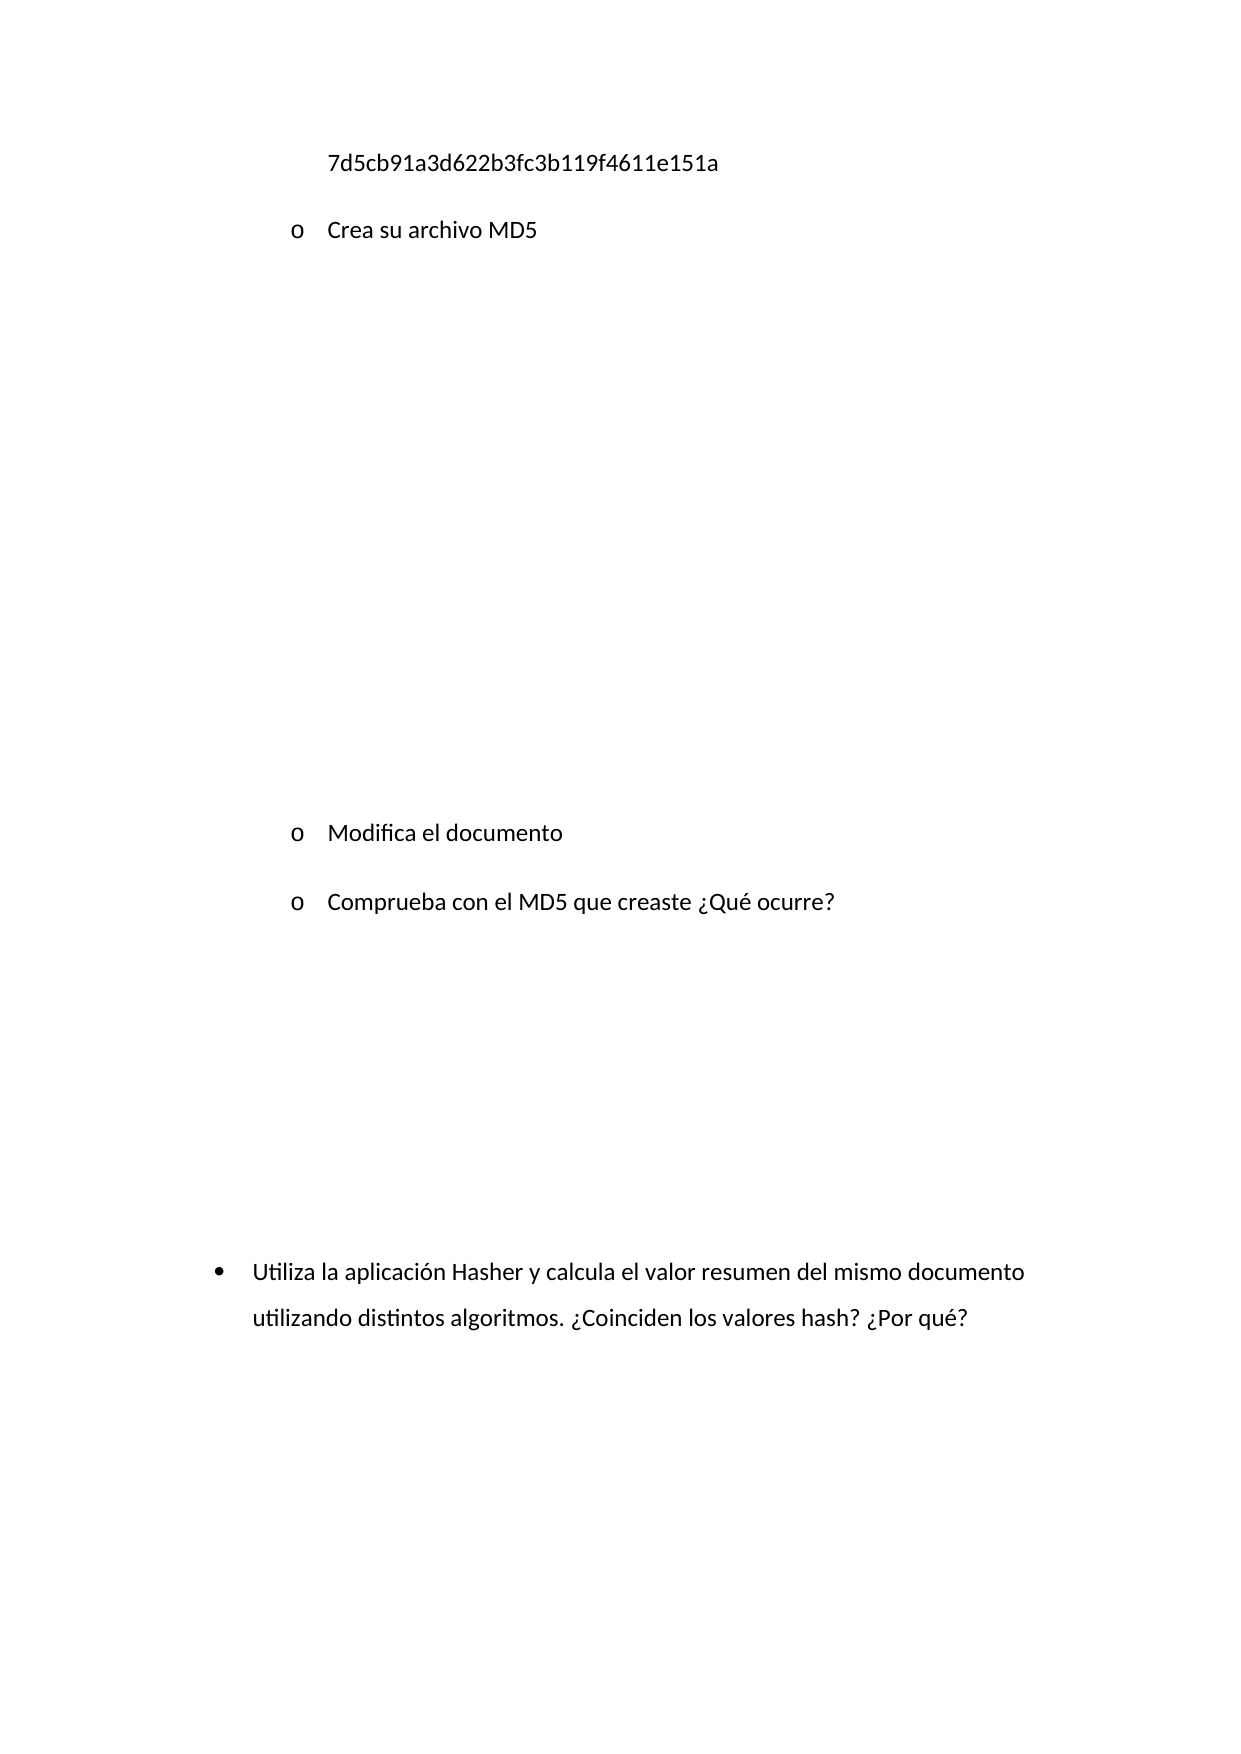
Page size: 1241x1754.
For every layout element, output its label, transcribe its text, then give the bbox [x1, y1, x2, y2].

list Utiliza la aplicación Hasher y calcula el valor resumen del mismo documento utilizando distintos algoritmos. ¿Coinciden los valores hash? ¿Por qué? [215, 1256, 1063, 1332]
text 7d5cb91a3d622b3fc3b119f4611e151a [327, 148, 1063, 178]
list Crea su archivo MD5 [290, 214, 1063, 246]
list Comprueba con el MD5 que creaste ¿Qué ocurre? [290, 886, 1063, 918]
list Modifica el documento [290, 817, 1063, 849]
